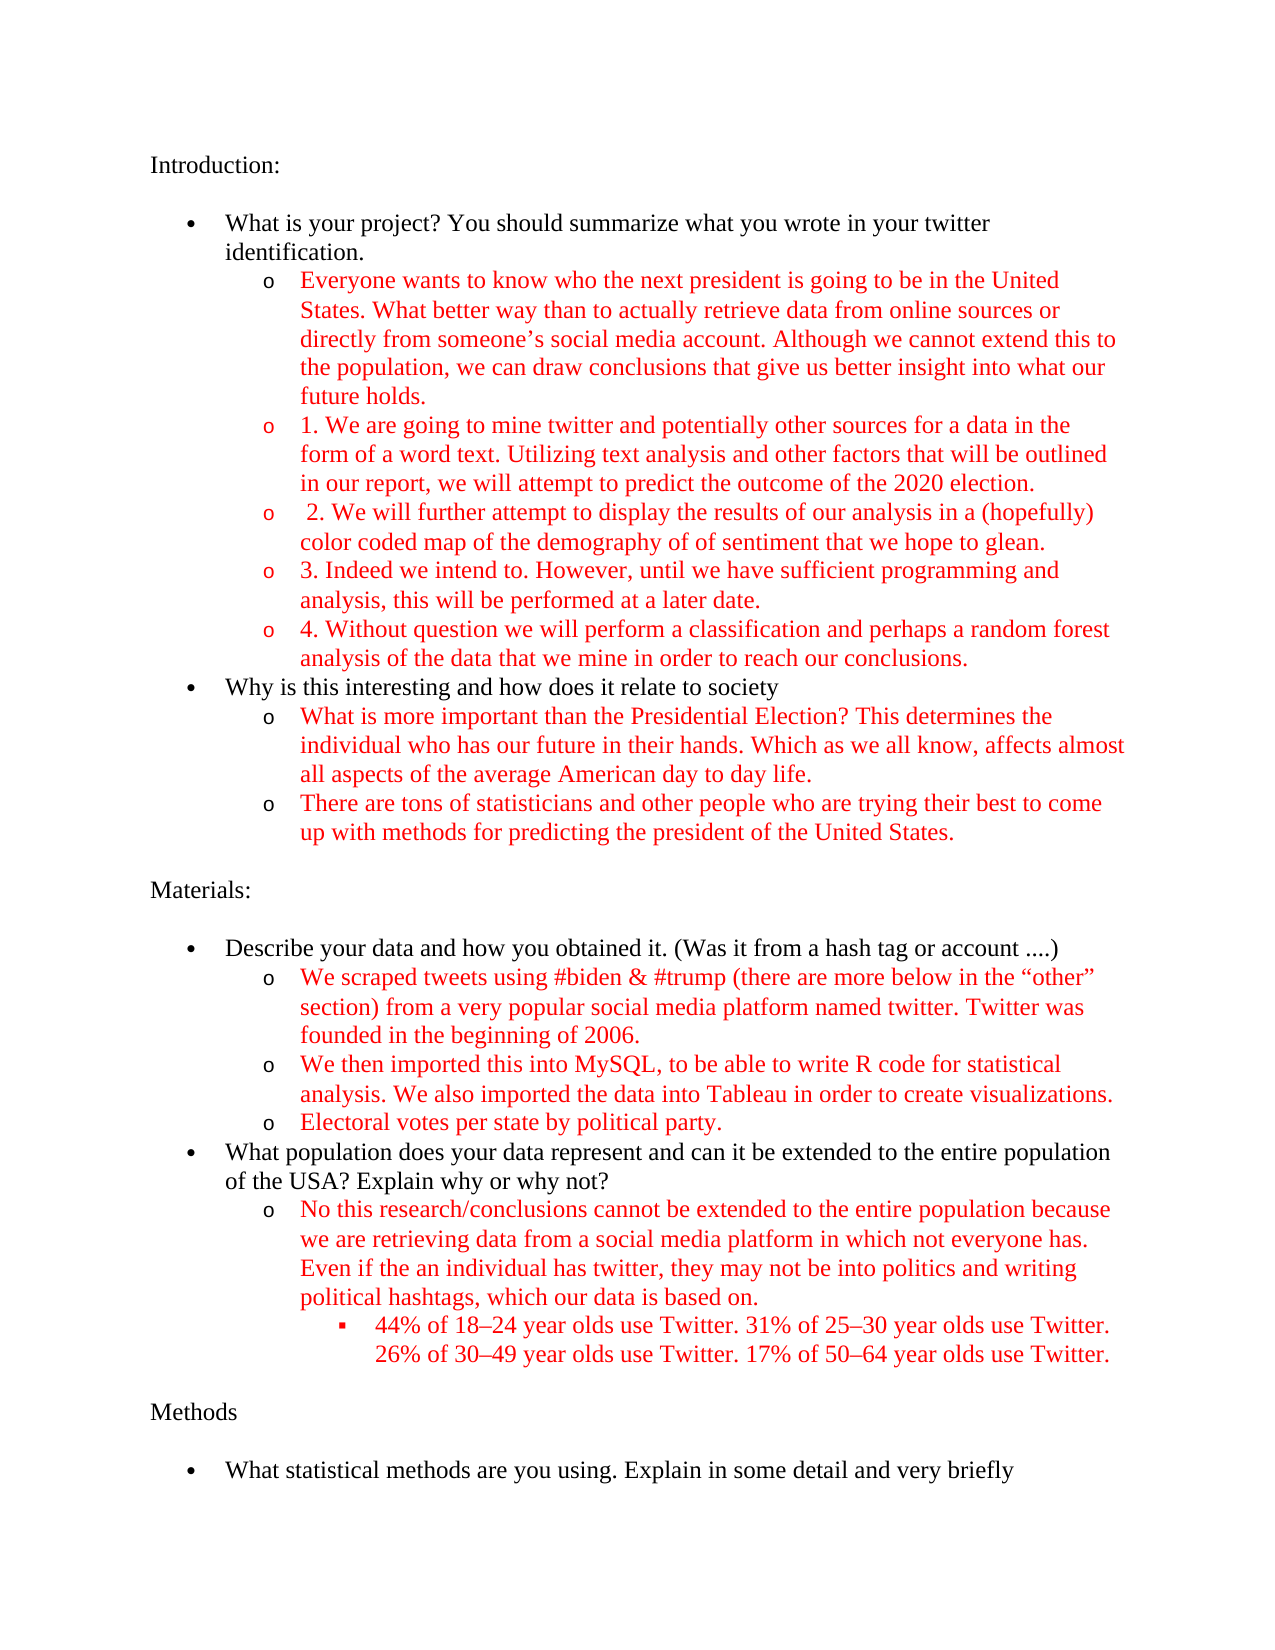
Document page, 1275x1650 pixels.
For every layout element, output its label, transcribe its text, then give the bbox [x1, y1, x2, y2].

text Materials: [150, 875, 1125, 904]
list Describe your data and how you obtained it. (Was it from a hash tag or account ....) [187, 933, 1125, 962]
list 2. We will further attempt to display the results of our analysis in a (hopefully) color coded map of the demography of of sentiment that we hope to glean. [262, 497, 1125, 555]
list There are tons of statisticians and other people who are trying their best to come up with methods for predicting the president of the United States. [262, 788, 1125, 846]
list 1. We are going to mine twitter and potentially other sources for a data in the form of a word text. Utilizing text analysis and other factors that will be outlined in our report, we will attempt to predict the outcome of the 2020 election. [262, 410, 1125, 497]
list What population does your data represent and can it be extended to the entire population of the USA? Explain why or why not? [187, 1137, 1125, 1194]
list Everyone wants to know who the next president is going to be in the United States. What better way than to actually retrieve data from online sources or directly from someone’s social media account. Although we cannot extend this to the population, we can draw conclusions that give us better insight into what our future holds. [262, 265, 1125, 410]
list What statistical methods are you using. Explain in some detail and very briefly [187, 1455, 1125, 1484]
list Electoral votes per state by political party. [262, 1107, 1125, 1137]
list What is more important than the Presidential Election? This determines the individual who has our future in their hands. Which as we all know, affects almost all aspects of the average American day to day life. [262, 701, 1125, 788]
list 3. Indeed we intend to. However, until we have sufficient programming and analysis, this will be performed at a later date. [262, 555, 1125, 614]
list Why is this interesting and how does it relate to society [187, 672, 1125, 701]
list We scraped tweets using #biden & #trump (there are more below in the “other” section) from a very popular social media platform named twitter. Twitter was founded in the beginning of 2006. [262, 962, 1125, 1049]
text Introduction: [150, 150, 1125, 179]
list 44% of 18–24 year olds use Twitter. 31% of 25–30 year olds use Twitter. 26% of 30–49 year olds use Twitter. 17% of 50–64 year olds use Twitter. [337, 1310, 1125, 1368]
list 4. Without question we will perform a classification and perhaps a random forest analysis of the data that we mine in order to reach our conclusions. [262, 614, 1125, 672]
list What is your project? You should summarize what you wrote in your twitter identification. [187, 208, 1125, 265]
text Methods [150, 1397, 1125, 1426]
list No this research/conclusions cannot be extended to the entire population because we are retrieving data from a social media platform in which not everyone has. Even if the an individual has twitter, they may not be into politics and writing political hashtags, which our data is based on. [262, 1194, 1125, 1310]
list We then imported this into MySQL, to be able to write R code for statistical analysis. We also imported the data into Tableau in order to create visualizations. [262, 1049, 1125, 1107]
